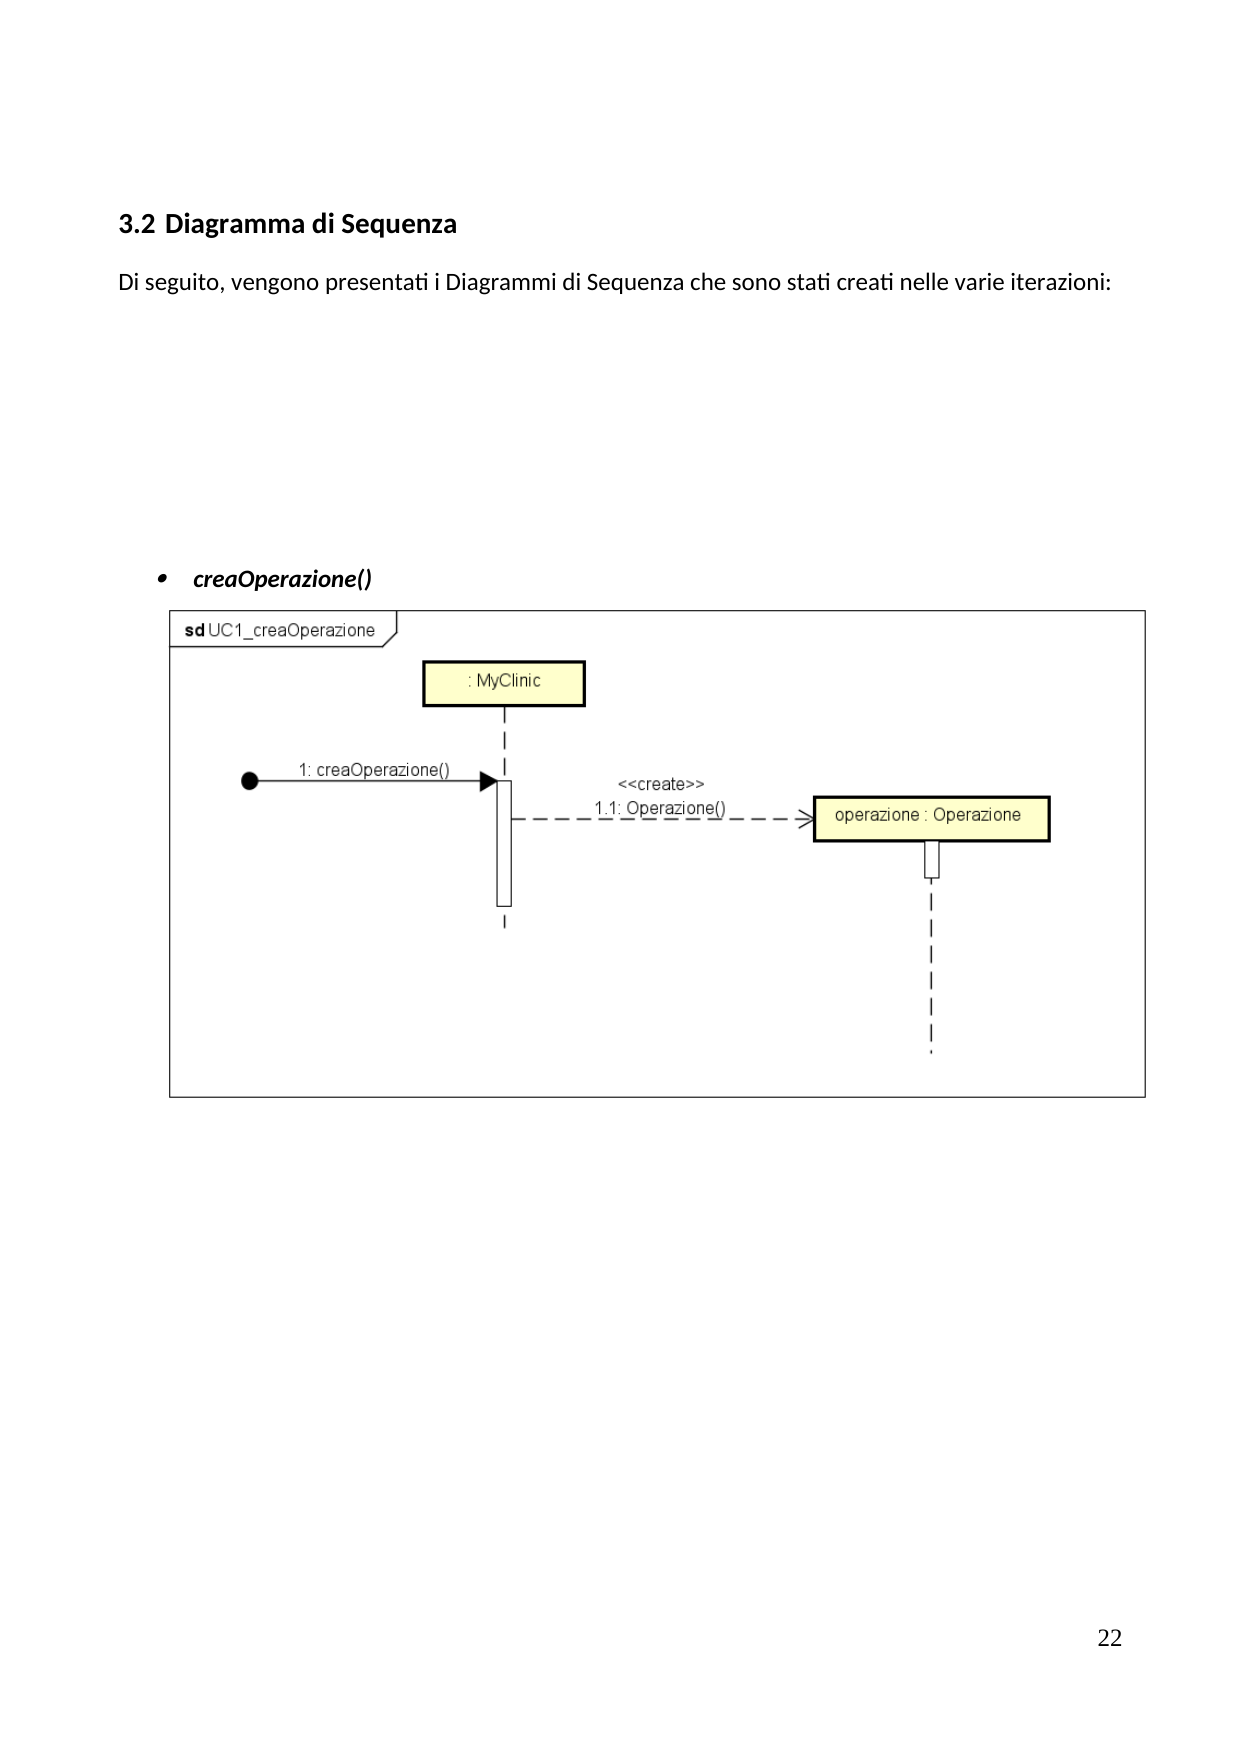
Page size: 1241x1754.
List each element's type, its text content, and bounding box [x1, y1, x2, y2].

list creaOperazione() [156, 563, 1122, 594]
text Di seguito, vengono presentati i Diagrammi di Sequenza che sono stati creati nelle varie iterazioni: [118, 266, 1122, 297]
list Diagramma di Sequenza [118, 206, 1122, 241]
picture [155, 596, 1160, 1112]
